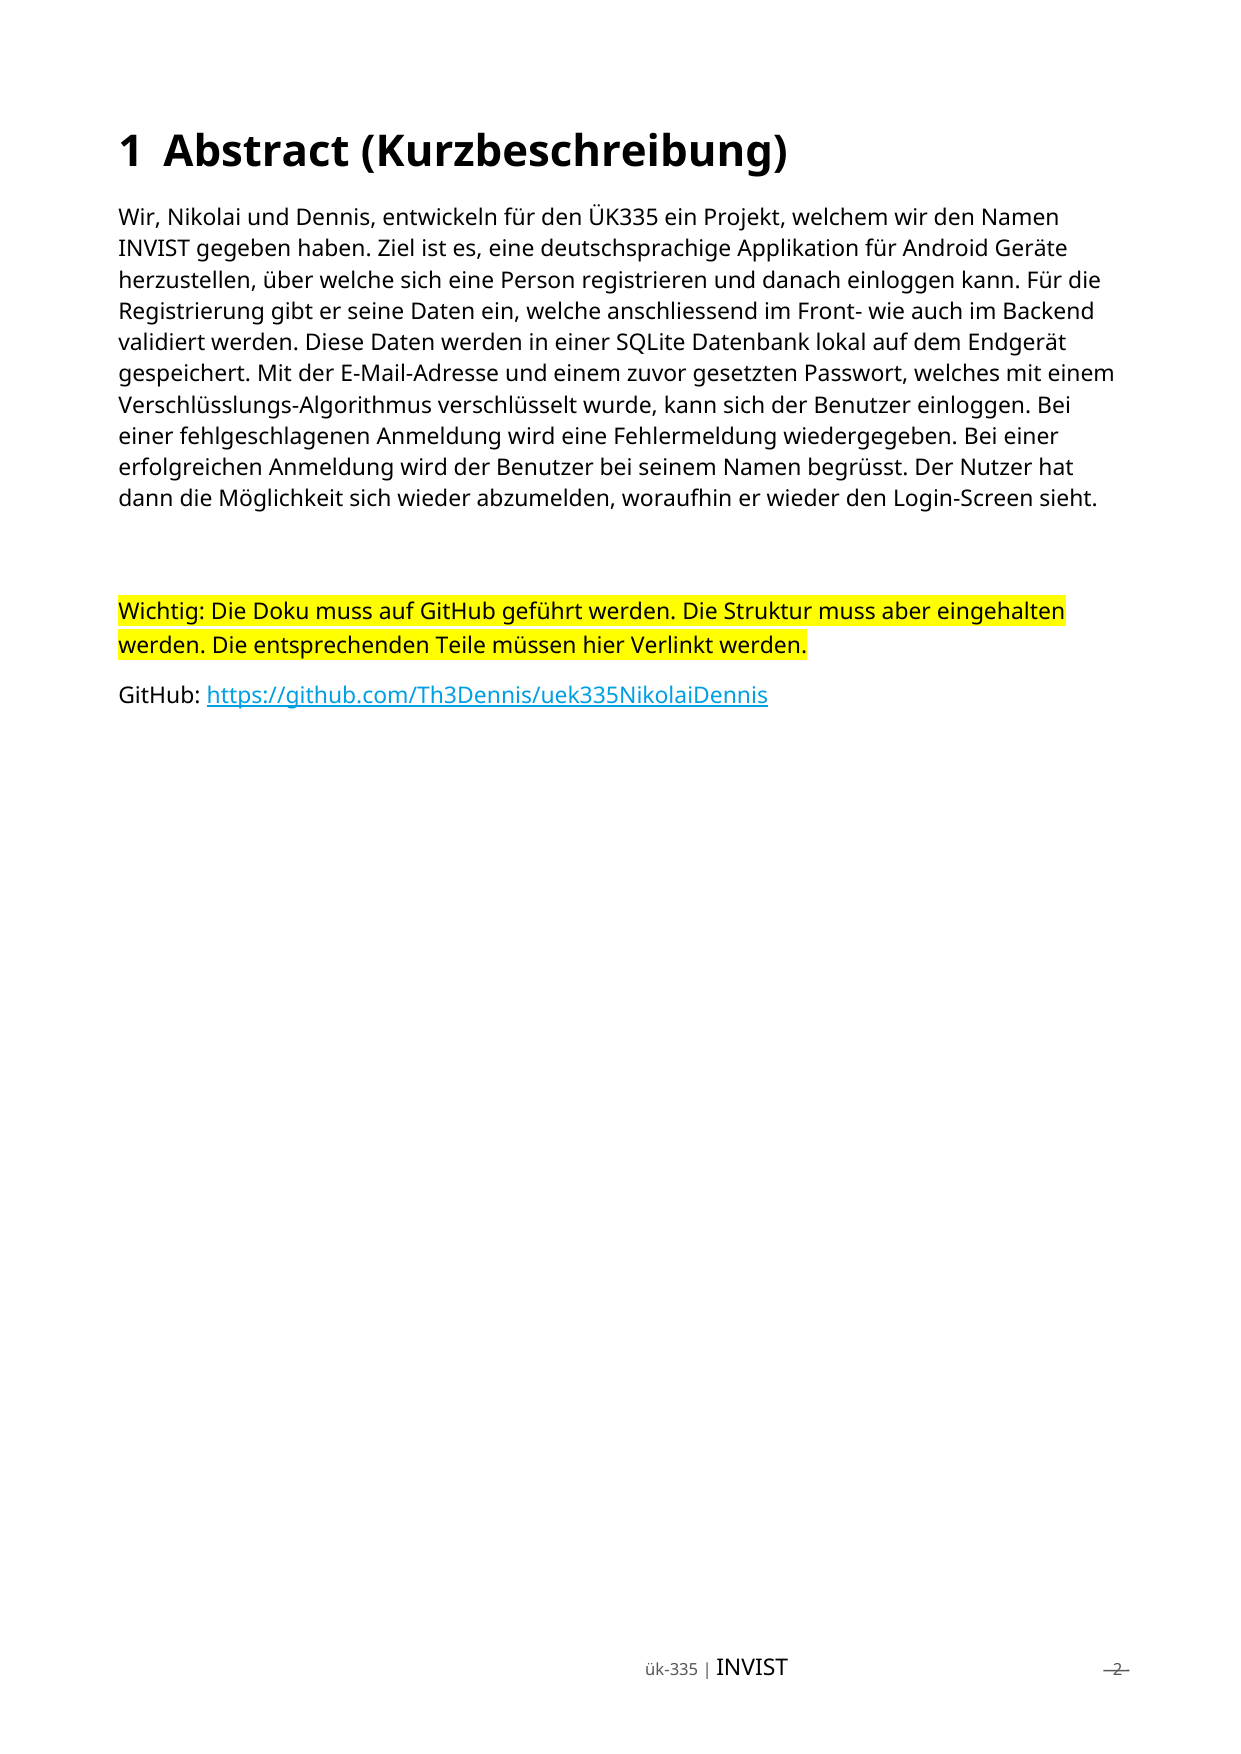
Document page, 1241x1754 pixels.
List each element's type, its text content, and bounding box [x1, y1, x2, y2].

subtitle Abstract (Kurzbeschreibung) [118, 126, 1122, 176]
text GitHub: https://github.com/Th3Dennis/uek335NikolaiDennis [118, 679, 1122, 710]
text Wir, Nikolai und Dennis, entwickeln für den ÜK335 ein Projekt, welchem wir den Namen INVIST gegeben haben. Ziel ist es, eine deutschsprachige Applikation für Android Geräte herzustellen, über welche sich eine Person registrieren und danach einloggen kann. Für die Registrierung gibt er seine Daten ein, welche anschliessend im Front- wie auch im Backend validiert werden. Diese Daten werden in einer SQLite Datenbank lokal auf dem Endgerät gespeichert. Mit der E-Mail-Adresse und einem zuvor gesetzten Passwort, welches mit einem Verschlüsslungs-Algorithmus verschlüsselt wurde, kann sich der Benutzer einloggen. Bei einer fehlgeschlagenen Anmeldung wird eine Fehlermeldung wiedergegeben. Bei einer erfolgreichen Anmeldung wird der Benutzer bei seinem Namen begrüsst. Der Nutzer hat dann die Möglichkeit sich wieder abzumelden, woraufhin er wieder den Login-Screen sieht. [118, 201, 1122, 514]
text Wichtig: Die Doku muss auf GitHub geführt werden. Die Struktur muss aber eingehalten werden. Die entsprechenden Teile müssen hier Verlinkt werden. [118, 595, 1122, 660]
